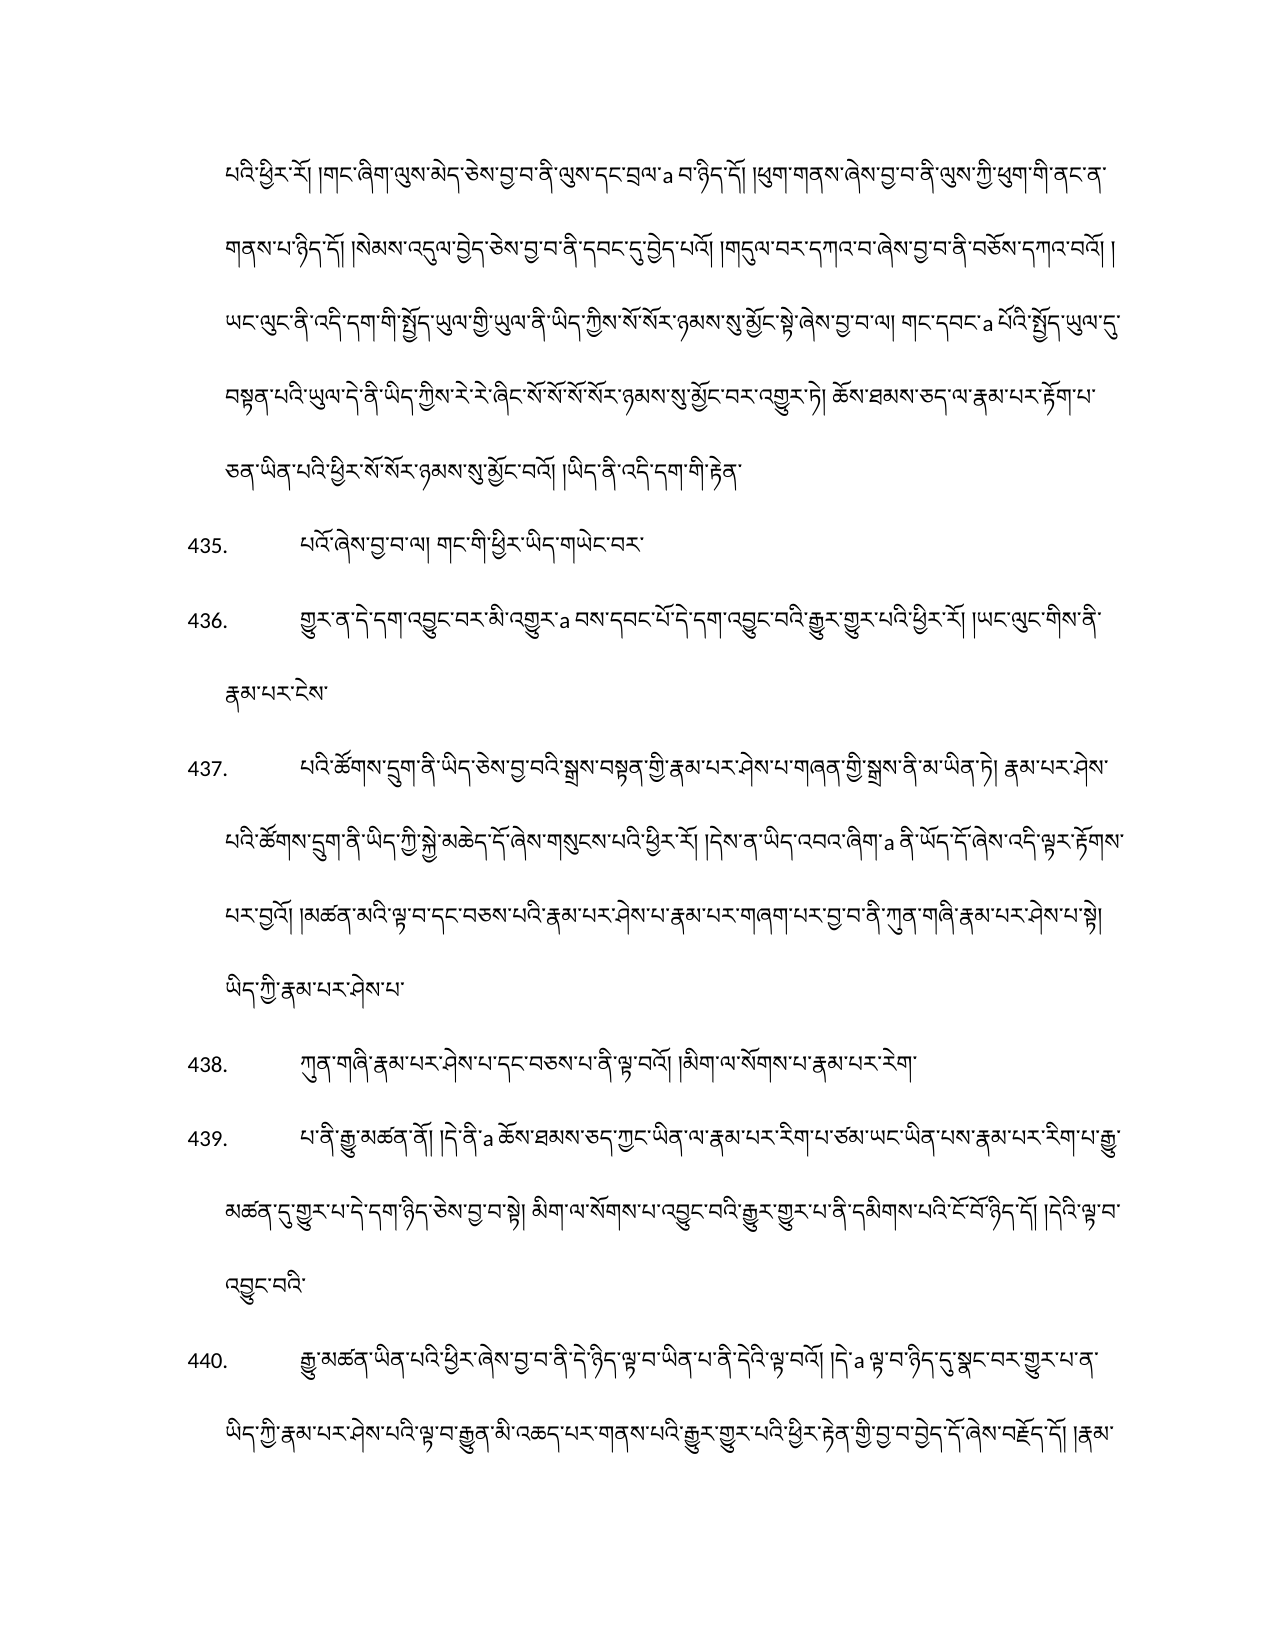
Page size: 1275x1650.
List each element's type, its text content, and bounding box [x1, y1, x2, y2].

list པའི་ཚོགས་དྲུག་ནི་ཡིད་ཅེས་བྱ་བའི་སྒྲས་བསྟན་གྱི་རྣམ་པར་ཤེས་པ་གཞན་གྱི་སྒྲས་ནི་མ་ཡིན་ཏེ། རྣམ་པར་ཤེས་པའི་ཚོགས་དྲུག་ནི་ཡིད་ཀྱི་སྐྱེ་མཆེད་དོ་ཞེས་གསུངས་པའི་ཕྱིར་རོ། །དེས་ན་ཡིད་འབའ་ཞིག་aནི་ཡོད་དོ་ཞེས་འདི་ལྟར་རྟོགས་པར་བྱའོ། །མཚན་མའི་ལྟ་བ་དང་བཅས་པའི་རྣམ་པར་ཤེས་པ་རྣམ་པར་གཞག་པར་བྱ་བ་ནི་ཀུན་གཞི་རྣམ་པར་ཤེས་པ་སྟེ། ཡིད་ཀྱི་རྣམ་པར་ཤེས་པ་ [187, 742, 1125, 1029]
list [187, 1335, 1125, 1473]
list པ་ནི་རྒྱུ་མཚན་ནོ། །དེ་ནི་aཆོས་ཐམས་ཅད་ཀྱང་ཡིན་ལ་རྣམ་པར་རིག་པ་ཙམ་ཡང་ཡིན་པས་རྣམ་པར་རིག་པ་རྒྱུ་མཚན་དུ་གྱུར་པ་དེ་དག་ཉིད་ཅེས་བྱ་བ་སྟེ། མིག་ལ་སོགས་པ་འབྱུང་བའི་རྒྱུར་གྱུར་པ་ནི་དམིགས་པའི་ངོ་བོ་ཉིད་དོ། །དེའི་ལྟ་བ་འབྱུང་བའི་ [187, 1113, 1125, 1325]
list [187, 150, 1125, 511]
list གྱུར་ན་དེ་དག་འབྱུང་བར་མི་འགྱུར་aབས་དབང་པོ་དེ་དག་འབྱུང་བའི་རྒྱུར་གྱུར་པའི་ཕྱིར་རོ། །ཡང་ལུང་གིས་ནི་རྣམ་པར་ངེས་ [187, 594, 1125, 733]
list ཀུན་གཞི་རྣམ་པར་ཤེས་པ་དང་བཅས་པ་ནི་ལྟ་བའོ། །མིག་ལ་སོགས་པ་རྣམ་པར་རེག་ [187, 1039, 1125, 1103]
list པའོ་ཞེས་བྱ་བ་ལ། གང་གི་ཕྱིར་ཡིད་གཡེང་བར་ [187, 520, 1125, 585]
